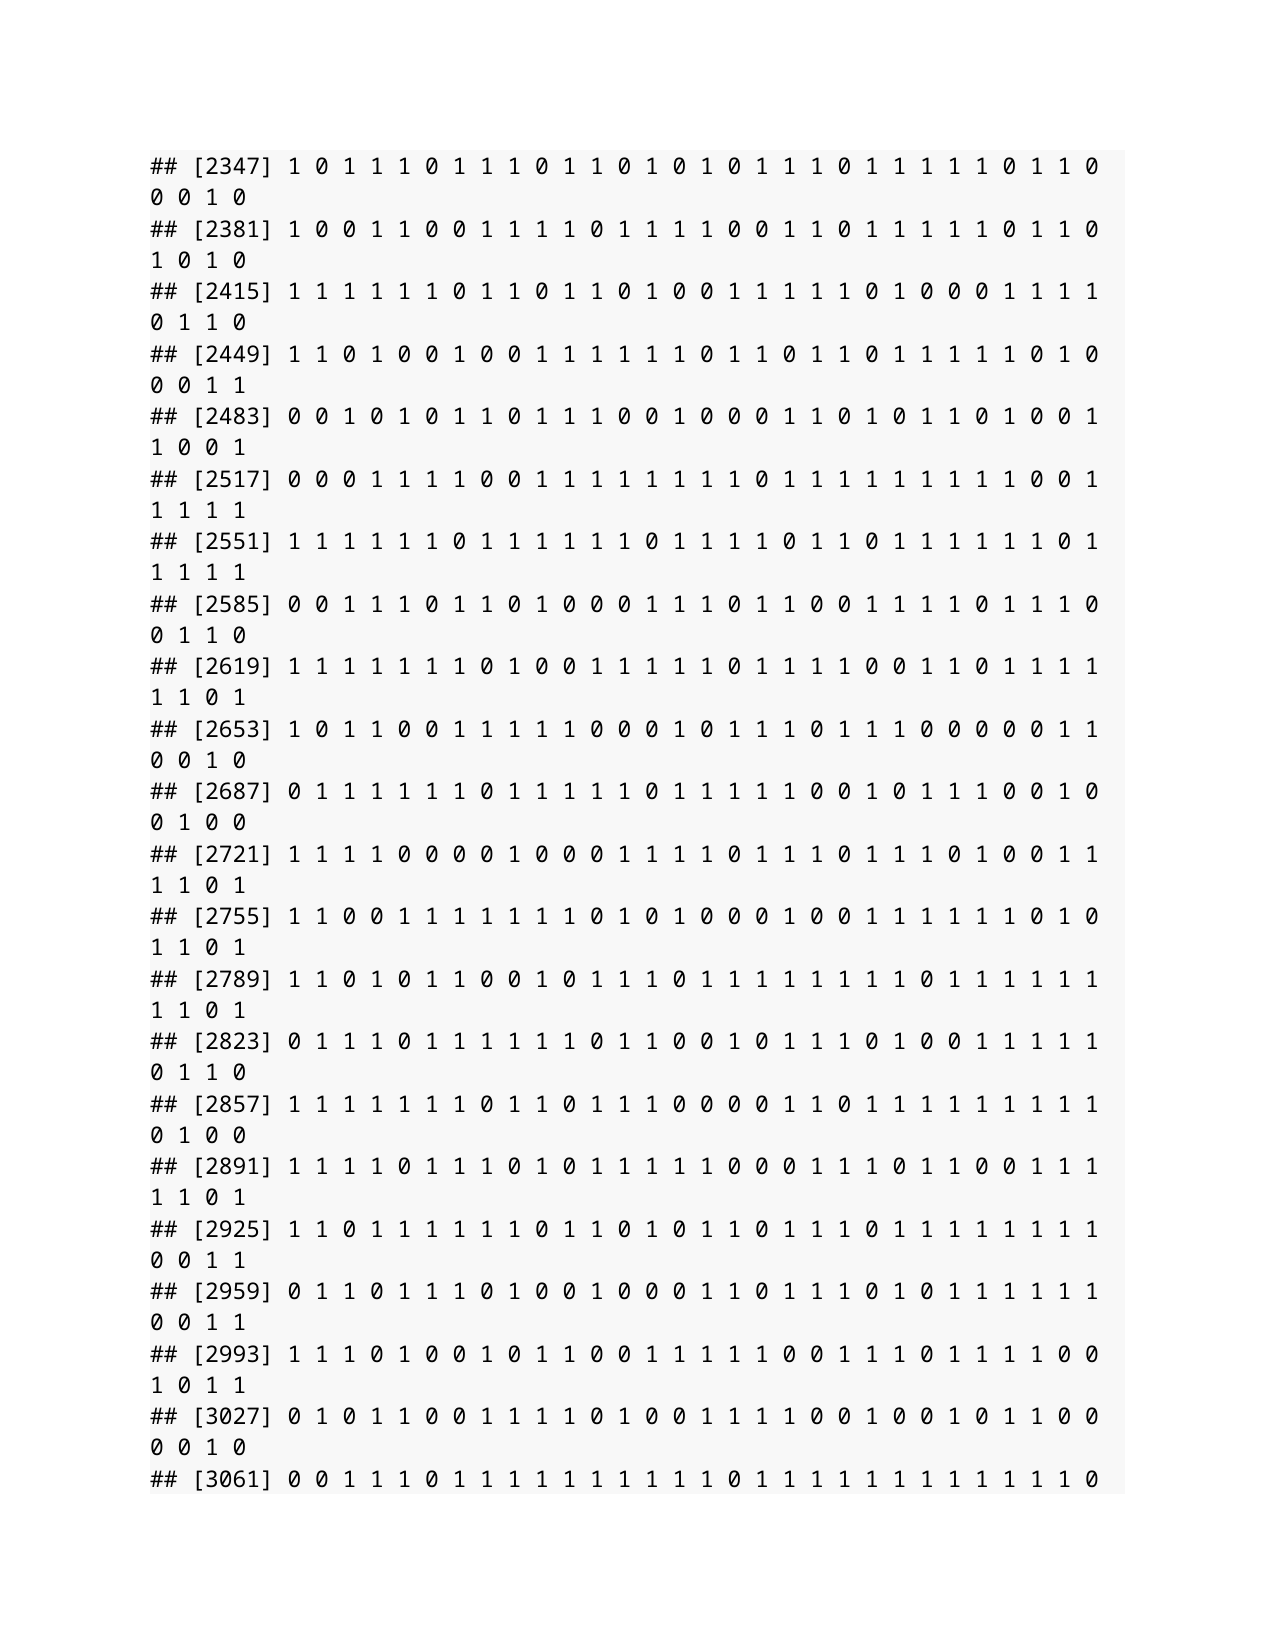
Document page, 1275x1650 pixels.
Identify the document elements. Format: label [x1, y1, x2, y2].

text [150, 150, 1125, 1494]
